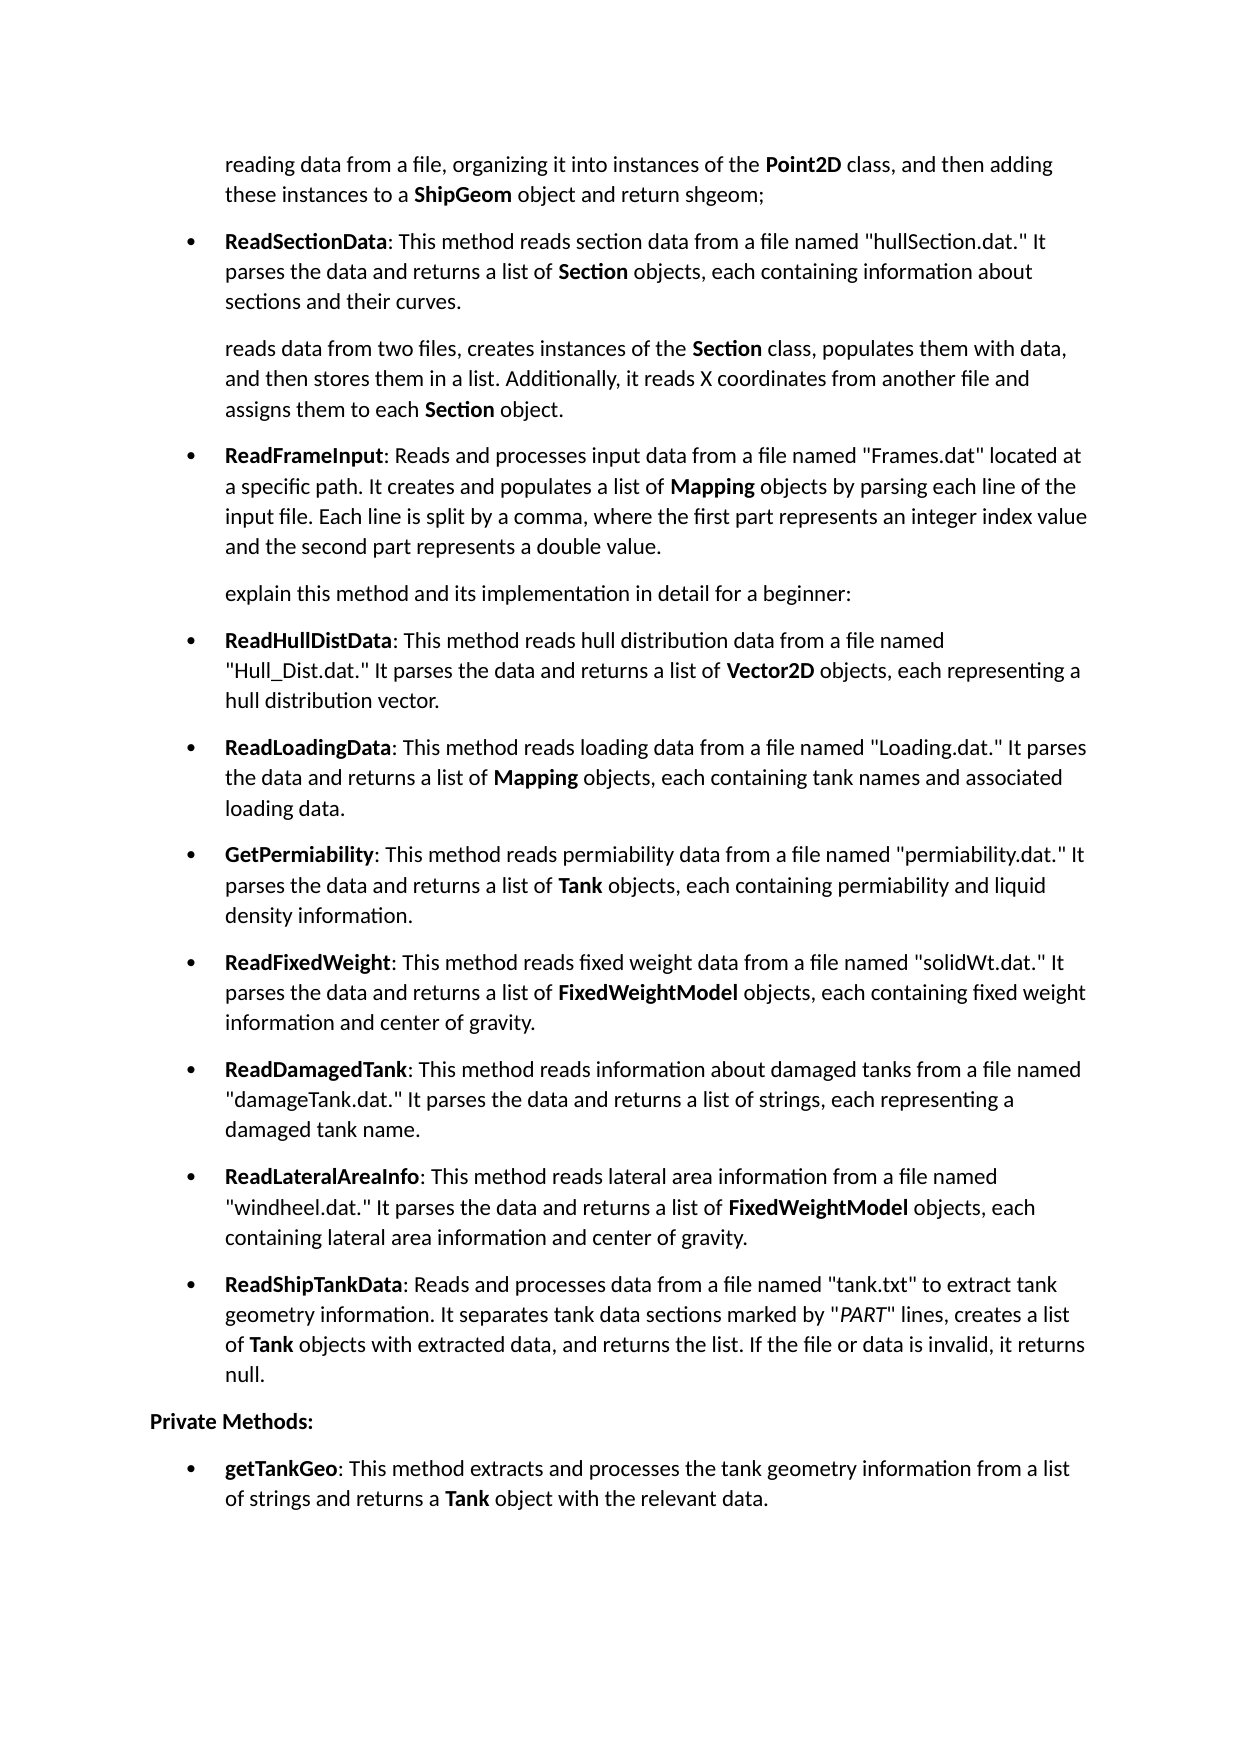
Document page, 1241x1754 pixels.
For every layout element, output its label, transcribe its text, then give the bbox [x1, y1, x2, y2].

list getTankGeo: This method extracts and processes the tank geometry information from a list of strings and returns a Tank object with the relevant data. [187, 1454, 1090, 1512]
list ReadLateralAreaInfo: This method reads lateral area information from a file named "windheel.dat." It parses the data and returns a list of FixedWeightModel objects, each containing lateral area information and center of gravity. [187, 1162, 1090, 1251]
list ReadLoadingData: This method reads loading data from a file named "Loading.dat." It parses the data and returns a list of Mapping objects, each containing tank names and associated loading data. [187, 733, 1090, 822]
text reads data from two files, creates instances of the Section class, populates them with data, and then stores them in a list. Additionally, it reads X coordinates from another file and assigns them to each Section object. [225, 334, 1090, 423]
list ReadDamagedTank: This method reads information about damaged tanks from a file named "damageTank.dat." It parses the data and returns a list of strings, each representing a damaged tank name. [187, 1055, 1090, 1144]
list ReadHullDistData: This method reads hull distribution data from a file named "Hull_Dist.dat." It parses the data and returns a list of Vector2D objects, each representing a hull distribution vector. [187, 626, 1090, 714]
text Private Methods: [150, 1407, 1090, 1435]
text reading data from a file, organizing it into instances of the Point2D class, and then adding these instances to a ShipGeom object and return shgeom; [225, 150, 1090, 208]
list GetPermiability: This method reads permiability data from a file named "permiability.dat." It parses the data and returns a list of Tank objects, each containing permiability and liquid density information. [187, 841, 1090, 929]
list ReadFrameInput: Reads and processes input data from a file named "Frames.dat" located at a specific path. It creates and populates a list of Mapping objects by parsing each line of the input file. Each line is split by a comma, where the first part represents an integer index value and the second part represents a double value. [187, 442, 1090, 560]
list ReadSectionData: This method reads section data from a file named "hullSection.dat." It parses the data and returns a list of Section objects, each containing information about sections and their curves. [187, 227, 1090, 316]
list ReadFixedWeight: This method reads fixed weight data from a file named "solidWt.dat." It parses the data and returns a list of FixedWeightModel objects, each containing fixed weight information and center of gravity. [187, 948, 1090, 1036]
text explain this method and its implementation in detail for a beginner: [225, 579, 1090, 607]
list ReadShipTankData: Reads and processes data from a file named "tank.txt" to extract tank geometry information. It separates tank data sections marked by "PART" lines, creates a list of Tank objects with extracted data, and returns the list. If the file or data is invalid, it returns null. [187, 1270, 1090, 1388]
